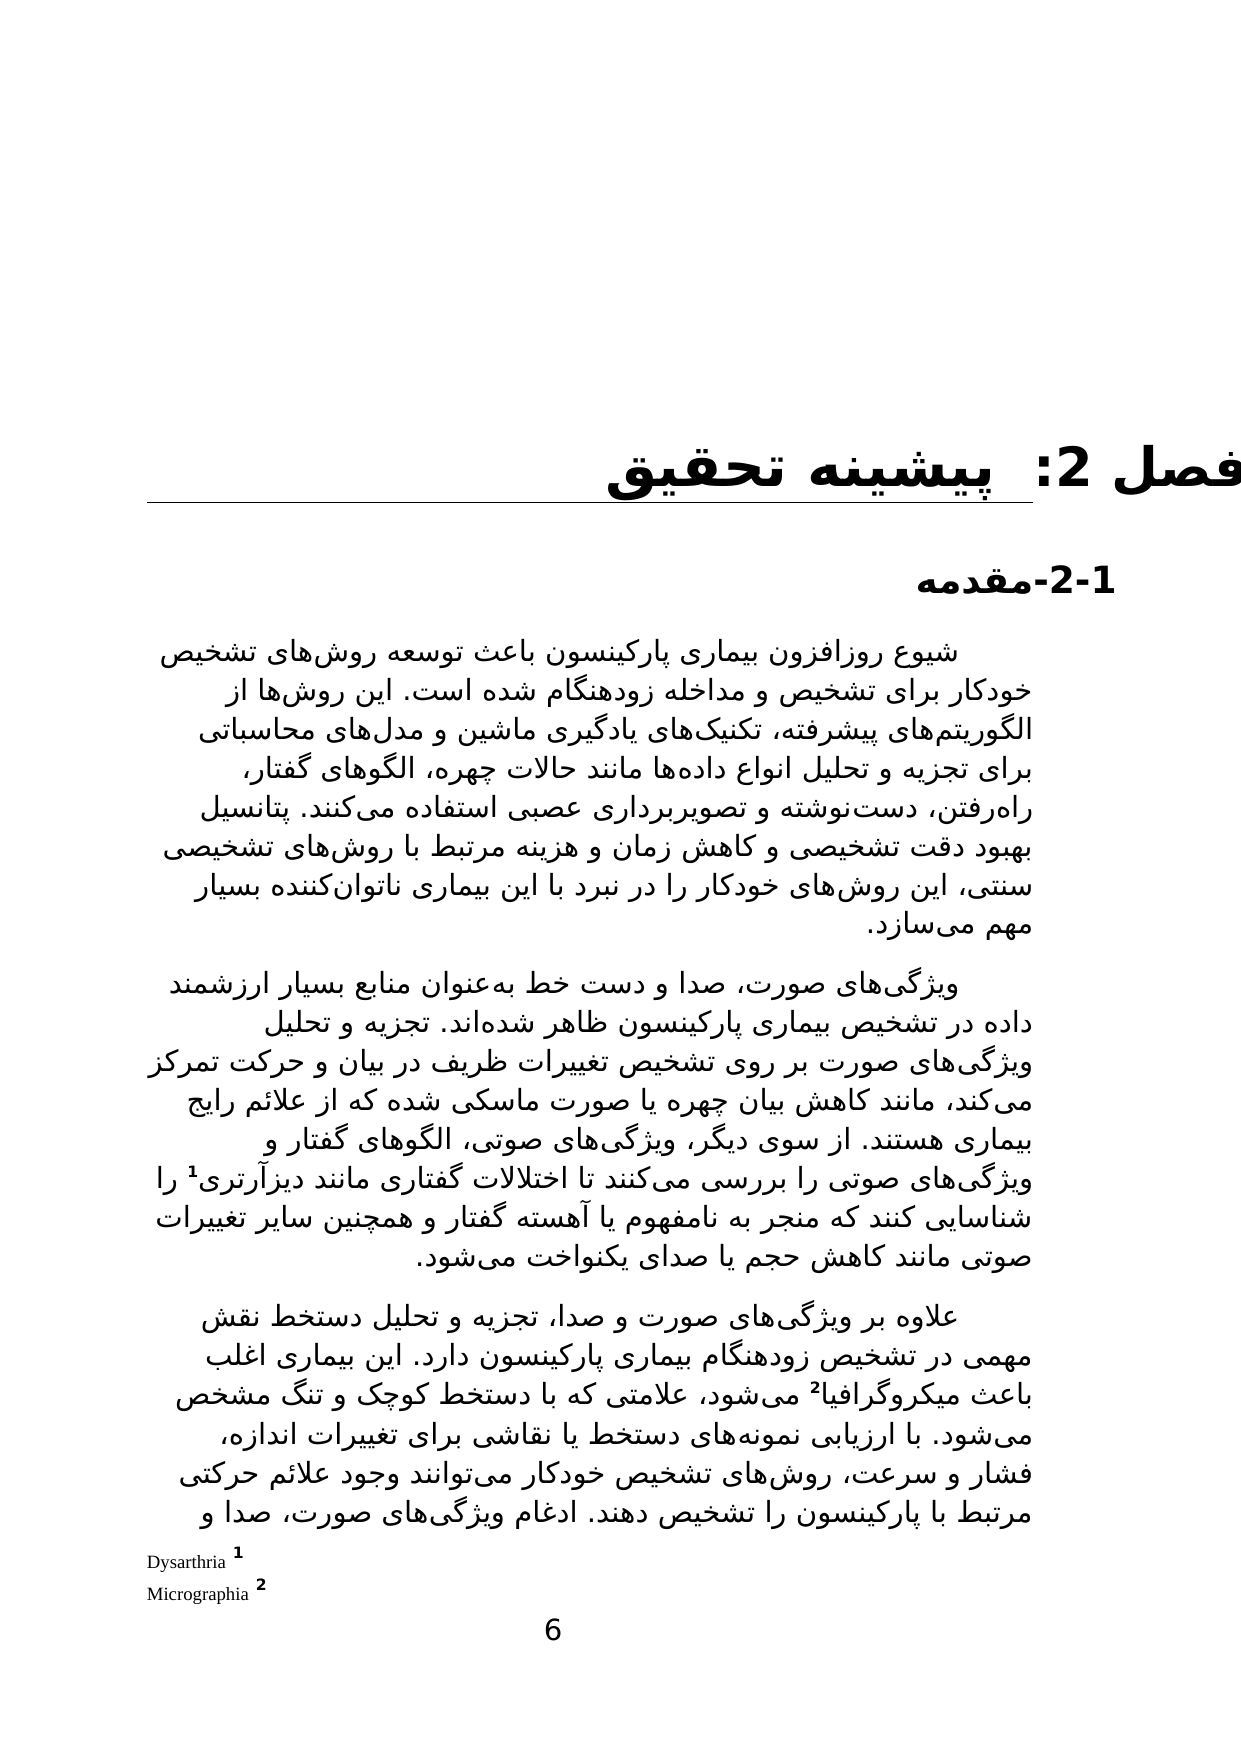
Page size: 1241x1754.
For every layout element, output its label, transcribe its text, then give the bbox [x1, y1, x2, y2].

subtitle مقدمه [147, 559, 1033, 603]
text شیوع روزافزون بیماری پارکینسون باعث توسعه روش‌های تشخیص خودکار برای تشخیص و مداخله زودهنگام شده است. این روش‌ها از الگوریتم‌های پیشرفته، تکنیک‌های یادگیری ماشین و مدل‌های محاسباتی برای تجزیه و تحلیل انواع داده‌ها مانند حالات چهره، الگوهای گفتار، راه‌رفتن، دست‌نوشته و تصویربرداری عصبی استفاده می‌کنند. پتانسیل بهبود دقت تشخیصی و کاهش زمان و هزینه مرتبط با روش‌های تشخیصی سنتی، این روش‌های خودکار را در نبرد با این بیماری ناتوان‌کننده بسیار مهم می‌سازد. [147, 634, 1033, 941]
subtitle پیشینه تحقیق [147, 432, 1033, 502]
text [147, 1299, 1033, 1530]
text ویژگی‌های صورت، صدا و دست خط به‌عنوان منابع بسیار ارزشمند داده در تشخیص بیماری پارکینسون ظاهر شده‌اند. تجزیه و تحلیل ویژگی‌های صورت بر روی تشخیص تغییرات ظریف در بیان و حرکت تمرکز می‌کند، مانند کاهش بیان چهره یا صورت ماسکی شده که از علائم رایج بیماری هستند. از سوی دیگر، ویژگی‌های صوتی، الگوهای گفتار و ویژگی‌های صوتی را بررسی می‌کنند تا اختلالات گفتاری مانند دیزآرتری را شناسایی کنند که منجر به نامفهوم یا آهسته گفتار و همچنین سایر تغییرات صوتی مانند کاهش حجم یا صدای یکنواخت می‌شود. [147, 967, 1033, 1273]
